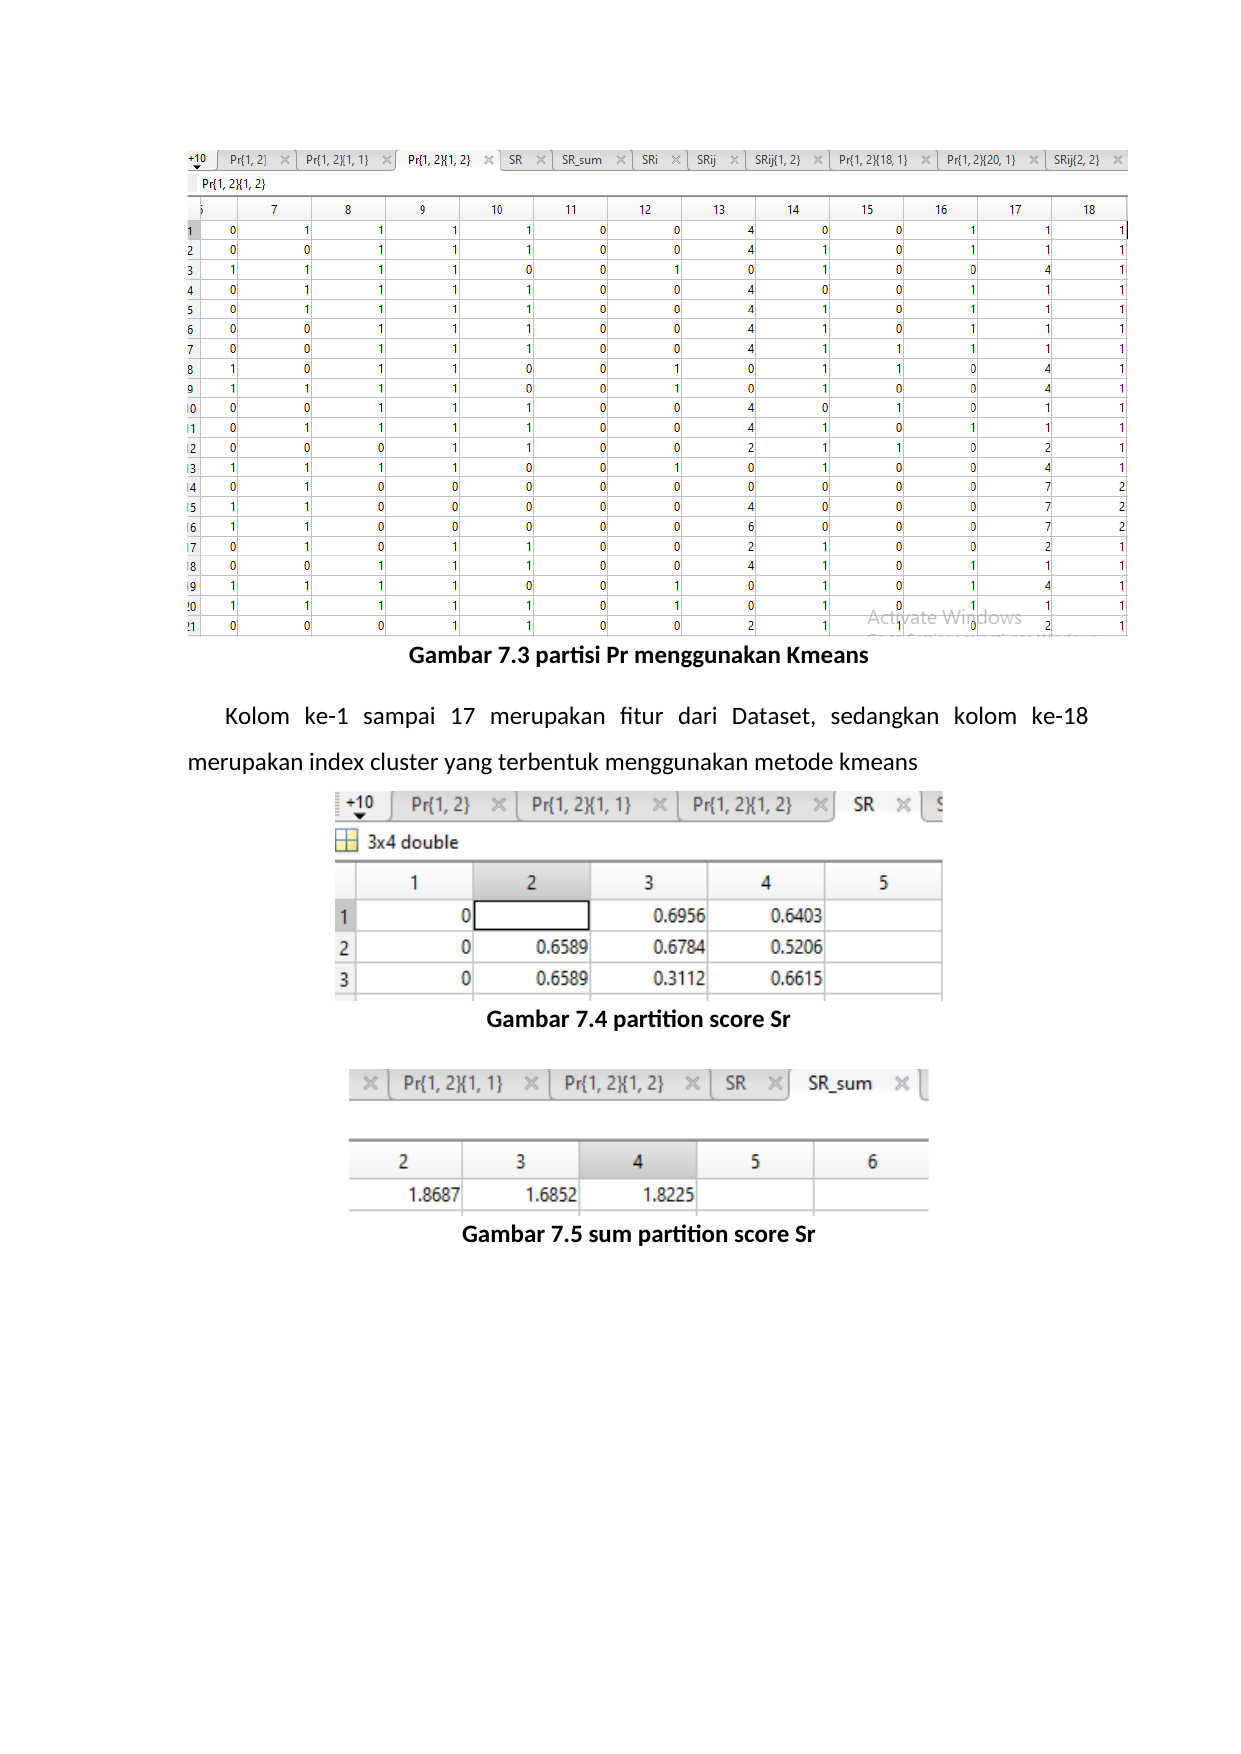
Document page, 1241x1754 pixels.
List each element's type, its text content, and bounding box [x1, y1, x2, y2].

list Gambar 7.4 partition score Sr [187, 1003, 1090, 1034]
picture [349, 1069, 929, 1216]
list Gambar 7.3 partisi Pr menggunakan Kmeans [187, 639, 1090, 670]
picture [187, 150, 1128, 637]
list Gambar 7.5 sum partition score Sr [187, 1218, 1090, 1249]
list Kolom ke-1 sampai 17 merupakan fitur dari Dataset, sedangkan kolom ke-18 merupakan index cluster yang terbentuk menggunakan metode kmeans [187, 700, 1090, 776]
picture [335, 791, 943, 1001]
